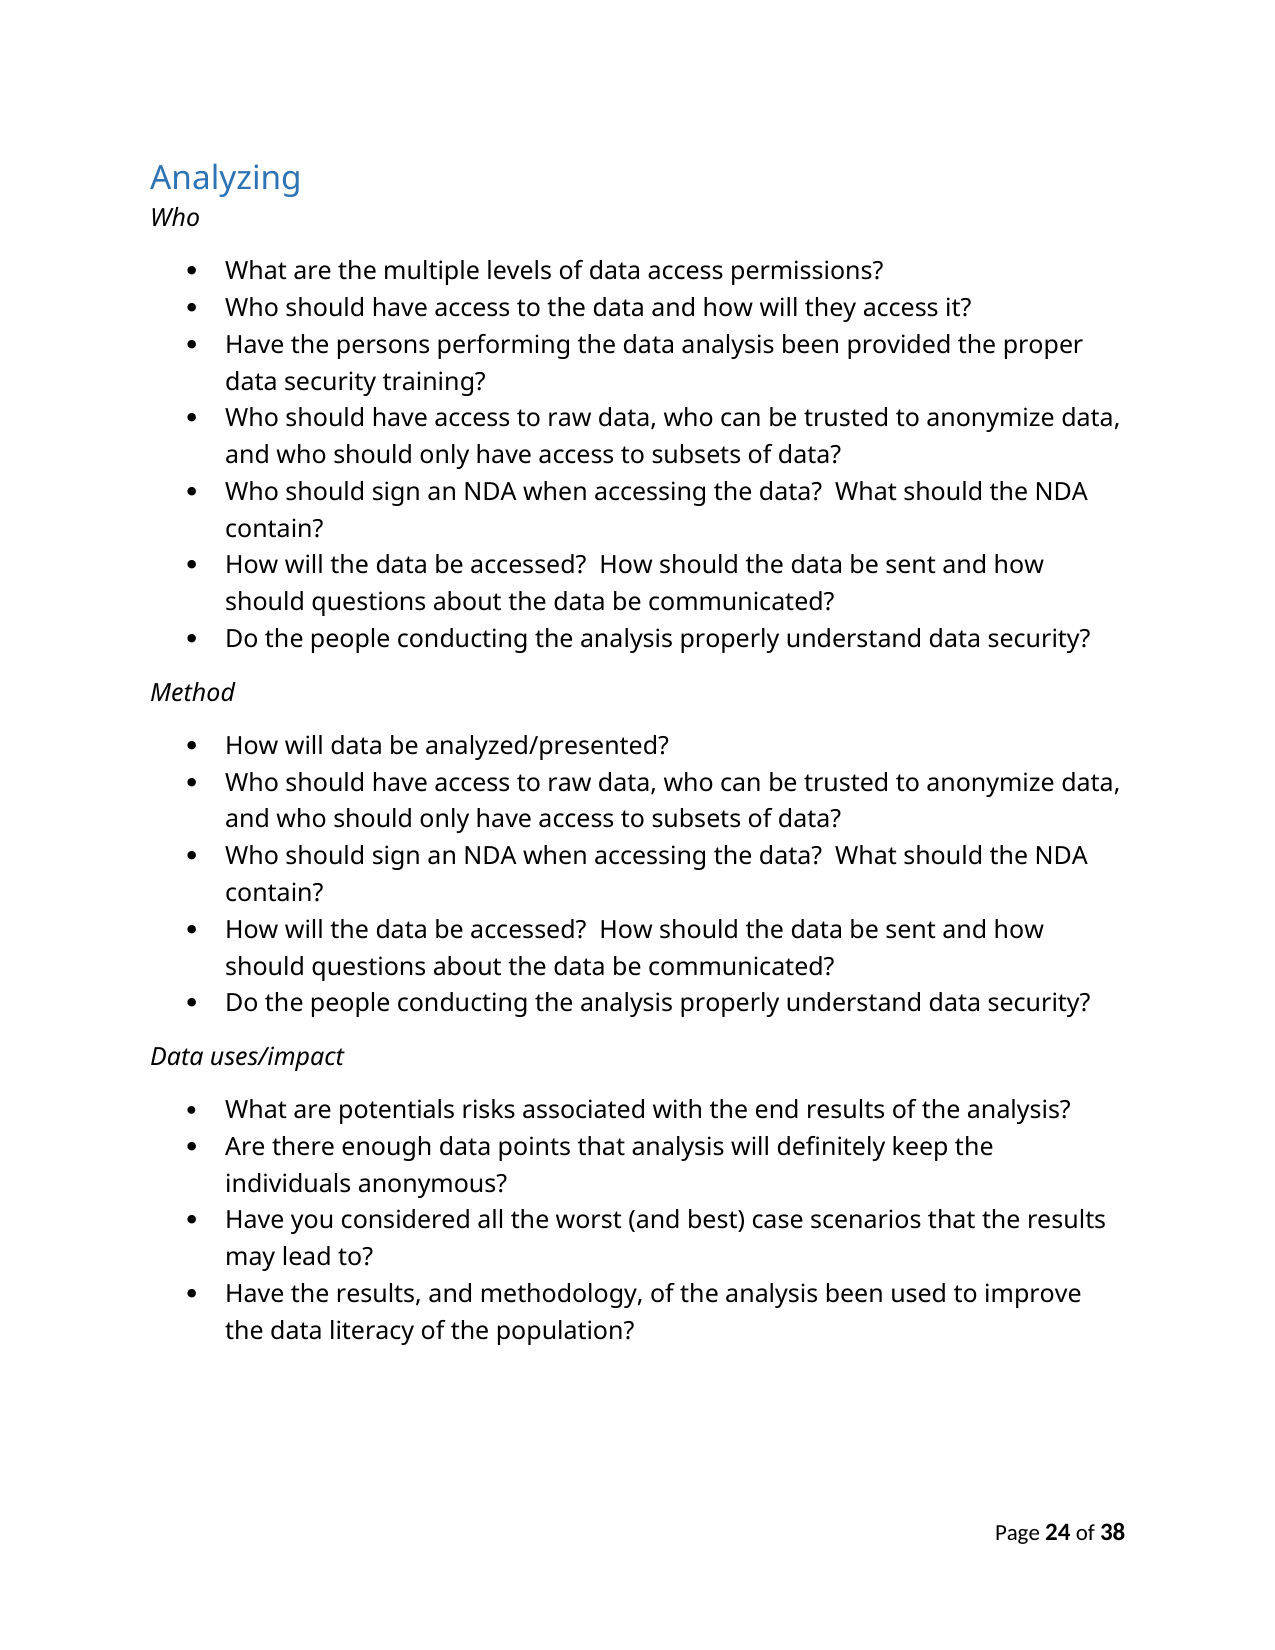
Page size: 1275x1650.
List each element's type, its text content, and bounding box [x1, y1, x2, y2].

list Who should have access to the data and how will they access it? [187, 290, 1125, 324]
list What are potentials risks associated with the end results of the analysis? [187, 1092, 1125, 1126]
list Are there enough data points that analysis will definitely keep the individuals anonymous? [187, 1129, 1125, 1199]
list Have the results, and methodology, of the analysis been used to improve the data literacy of the population? [187, 1276, 1125, 1347]
list Have you considered all the worst (and best) case scenarios that the results may lead to? [187, 1202, 1125, 1273]
list What are the multiple levels of data access permissions? [187, 253, 1125, 287]
list Who should sign an NDA when accessing the data? What should the NDA contain? [187, 838, 1125, 909]
list How will data be analyzed/presented? [187, 728, 1125, 762]
list Do the people conducting the analysis properly understand data security? [187, 621, 1125, 655]
list Have the persons performing the data analysis been provided the proper data security training? [187, 327, 1125, 397]
list How will the data be accessed? How should the data be sent and how should questions about the data be communicated? [187, 911, 1125, 982]
list Who should sign an NDA when accessing the data? What should the NDA contain? [187, 474, 1125, 544]
list Do the people conducting the analysis properly understand data security? [187, 985, 1125, 1019]
list Who should have access to raw data, who can be trusted to anonymize data, and who should only have access to subsets of data? [187, 400, 1125, 471]
text Method [150, 674, 1125, 708]
list How will the data be accessed? How should the data be sent and how should questions about the data be communicated? [187, 547, 1125, 618]
text Who [150, 199, 1125, 234]
list Who should have access to raw data, who can be trusted to anonymize data, and who should only have access to subsets of data? [187, 764, 1125, 835]
subtitle Analyzing [150, 154, 1125, 199]
text Data uses/impact [150, 1038, 1125, 1072]
